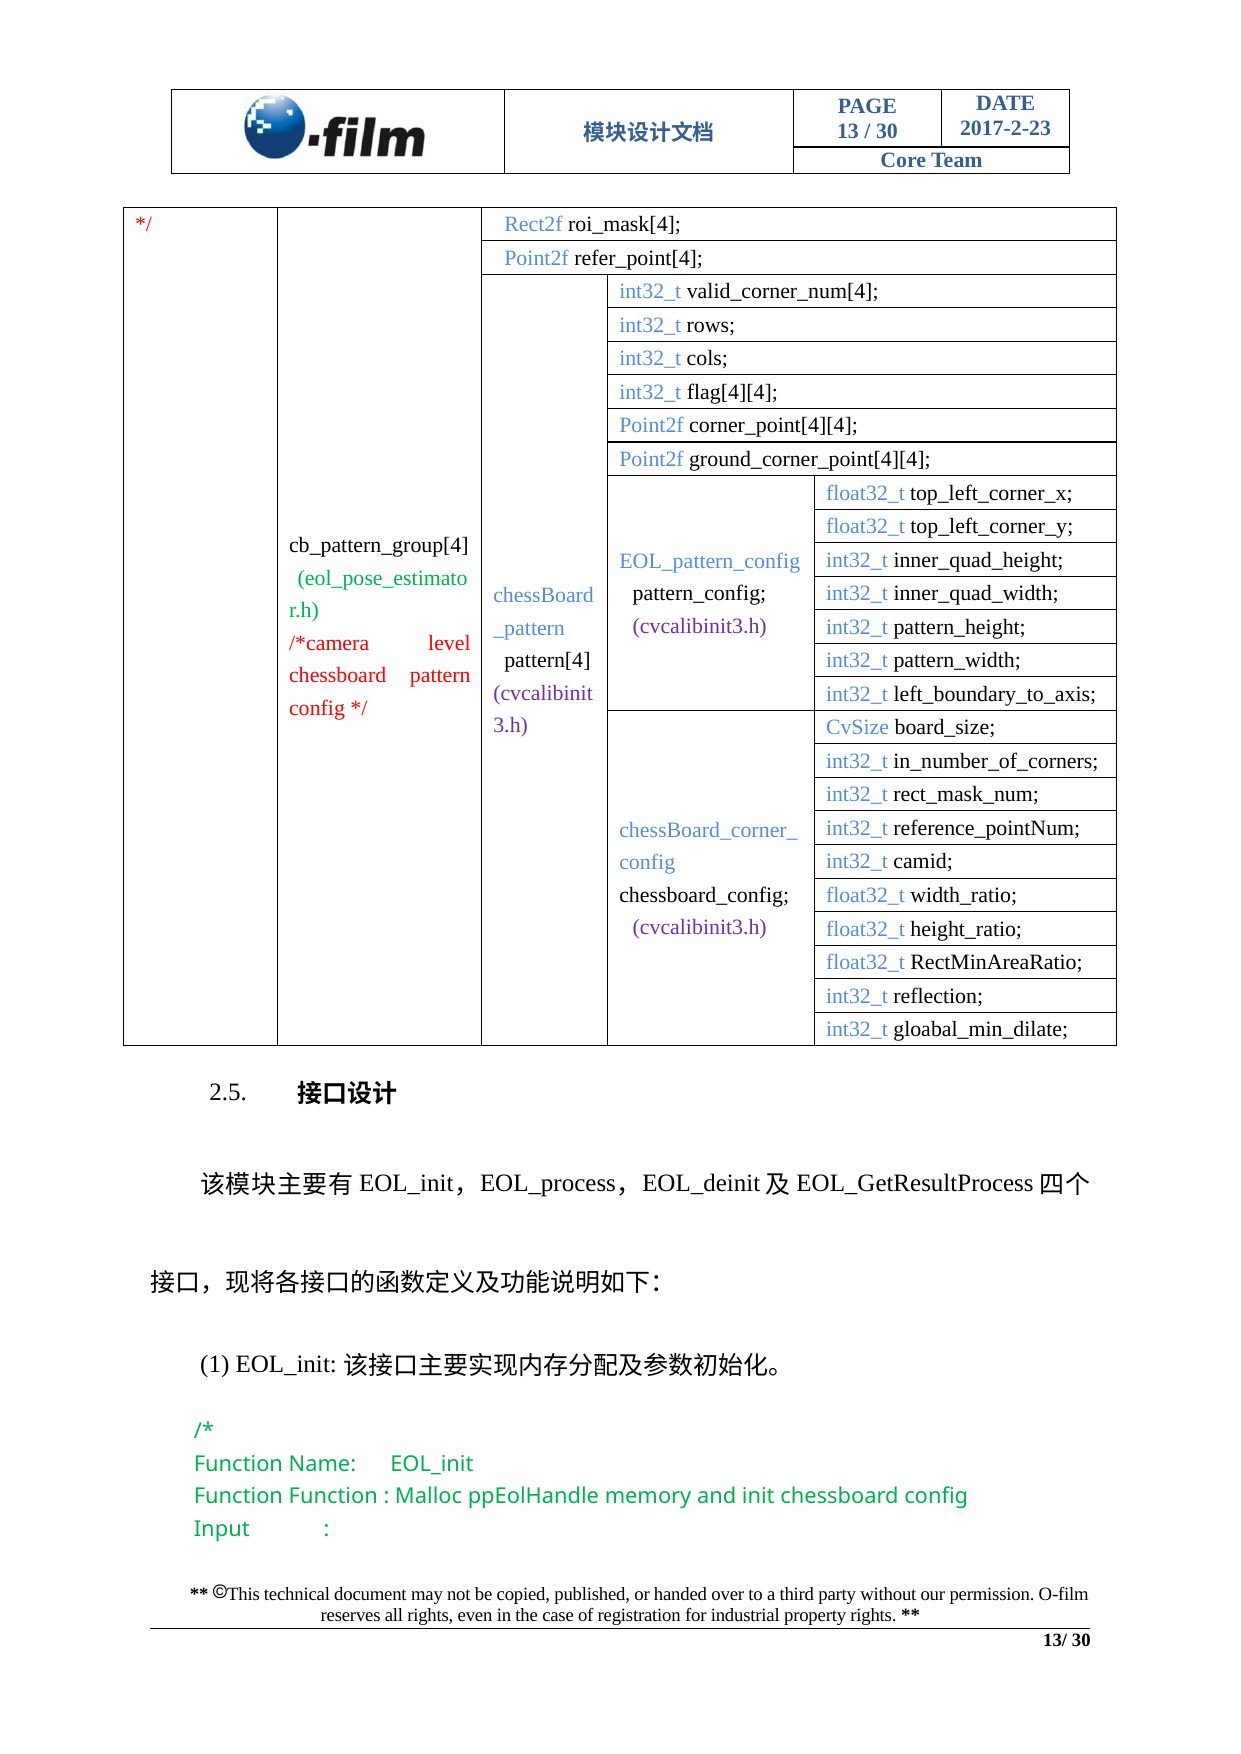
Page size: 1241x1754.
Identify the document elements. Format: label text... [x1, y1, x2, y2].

table_cell float32_t top_left_corner_x; [815, 476, 1116, 508]
table_cell int32_t in_number_of_corners; [815, 744, 1116, 777]
table_cell Point2f corner_point[4][4]; [608, 409, 1116, 441]
table_cell EOL_pattern_config pattern_config; (cvcalibinit3.h) [608, 476, 814, 710]
table_cell float32_t RectMinAreaRatio; [815, 946, 1116, 978]
table_cell int32_t reflection; [815, 979, 1116, 1012]
table_cell int32_t rows; [608, 308, 1116, 341]
table_cell float32_t width_ratio; [815, 879, 1116, 911]
table_cell Point2f ground_corner_point[4][4]; [608, 443, 1116, 475]
picture [238, 91, 437, 171]
table_cell CvSize board_size; [815, 711, 1116, 743]
table_cell int32_t inner_quad_width; [815, 577, 1116, 609]
table_cell int32_t reference_pointNum; [815, 811, 1116, 844]
table_cell chessBoard_pattern pattern[4] (cvcalibinit3.h) [482, 275, 607, 1045]
table_cell float32_t height_ratio; [815, 912, 1116, 944]
table_cell int32_t flag[4][4]; [608, 375, 1116, 408]
table_cell int32_t valid_corner_num[4]; [608, 275, 1116, 307]
table_cell int32_t pattern_height; [815, 610, 1116, 643]
text (1) EOL_init: 该接口主要实现内存分配及参数初始化。 [150, 1331, 1090, 1396]
table_cell float32_t top_left_corner_y; [815, 510, 1116, 542]
table_cell CbPattern_group cb_pattern_group[4] (eol_pose_estimator.h) /*camera level chessboard pattern config */ [278, 208, 481, 1045]
table_cell int32_t inner_quad_height; [815, 543, 1116, 576]
table_cell Rect2f roi_mask[4]; [482, 208, 1116, 240]
table_cell int32_t cols; [608, 342, 1116, 374]
text Input : [150, 1511, 1090, 1544]
table_cell int32_t left_boundary_to_axis; [815, 677, 1116, 710]
text /* [150, 1414, 1090, 1446]
subtitle 接口设计 [209, 1059, 1090, 1124]
table_cell Point2f refer_point[4]; [482, 241, 1116, 274]
table_cell int32_t gloabal_min_dilate; [815, 1013, 1116, 1045]
text Function Name: EOL_init [150, 1446, 1090, 1479]
text 该模块主要有EOL_init，EOL_process，EOL_deinit及EOL_GetResultProcess四个接口，现将各接口的函数定义及功能说明如下： [150, 1150, 1090, 1313]
table_cell int32_t rect_mask_num; [815, 778, 1116, 810]
table_cell int32_t pattern_width; [815, 644, 1116, 676]
table_cell chessBoard_corner_config chessboard_config; (cvcalibinit3.h) [608, 711, 814, 1045]
text Function Function : Malloc ppEolHandle memory and init chessboard config [150, 1479, 1090, 1511]
table_cell int32_t camid; [815, 845, 1116, 877]
